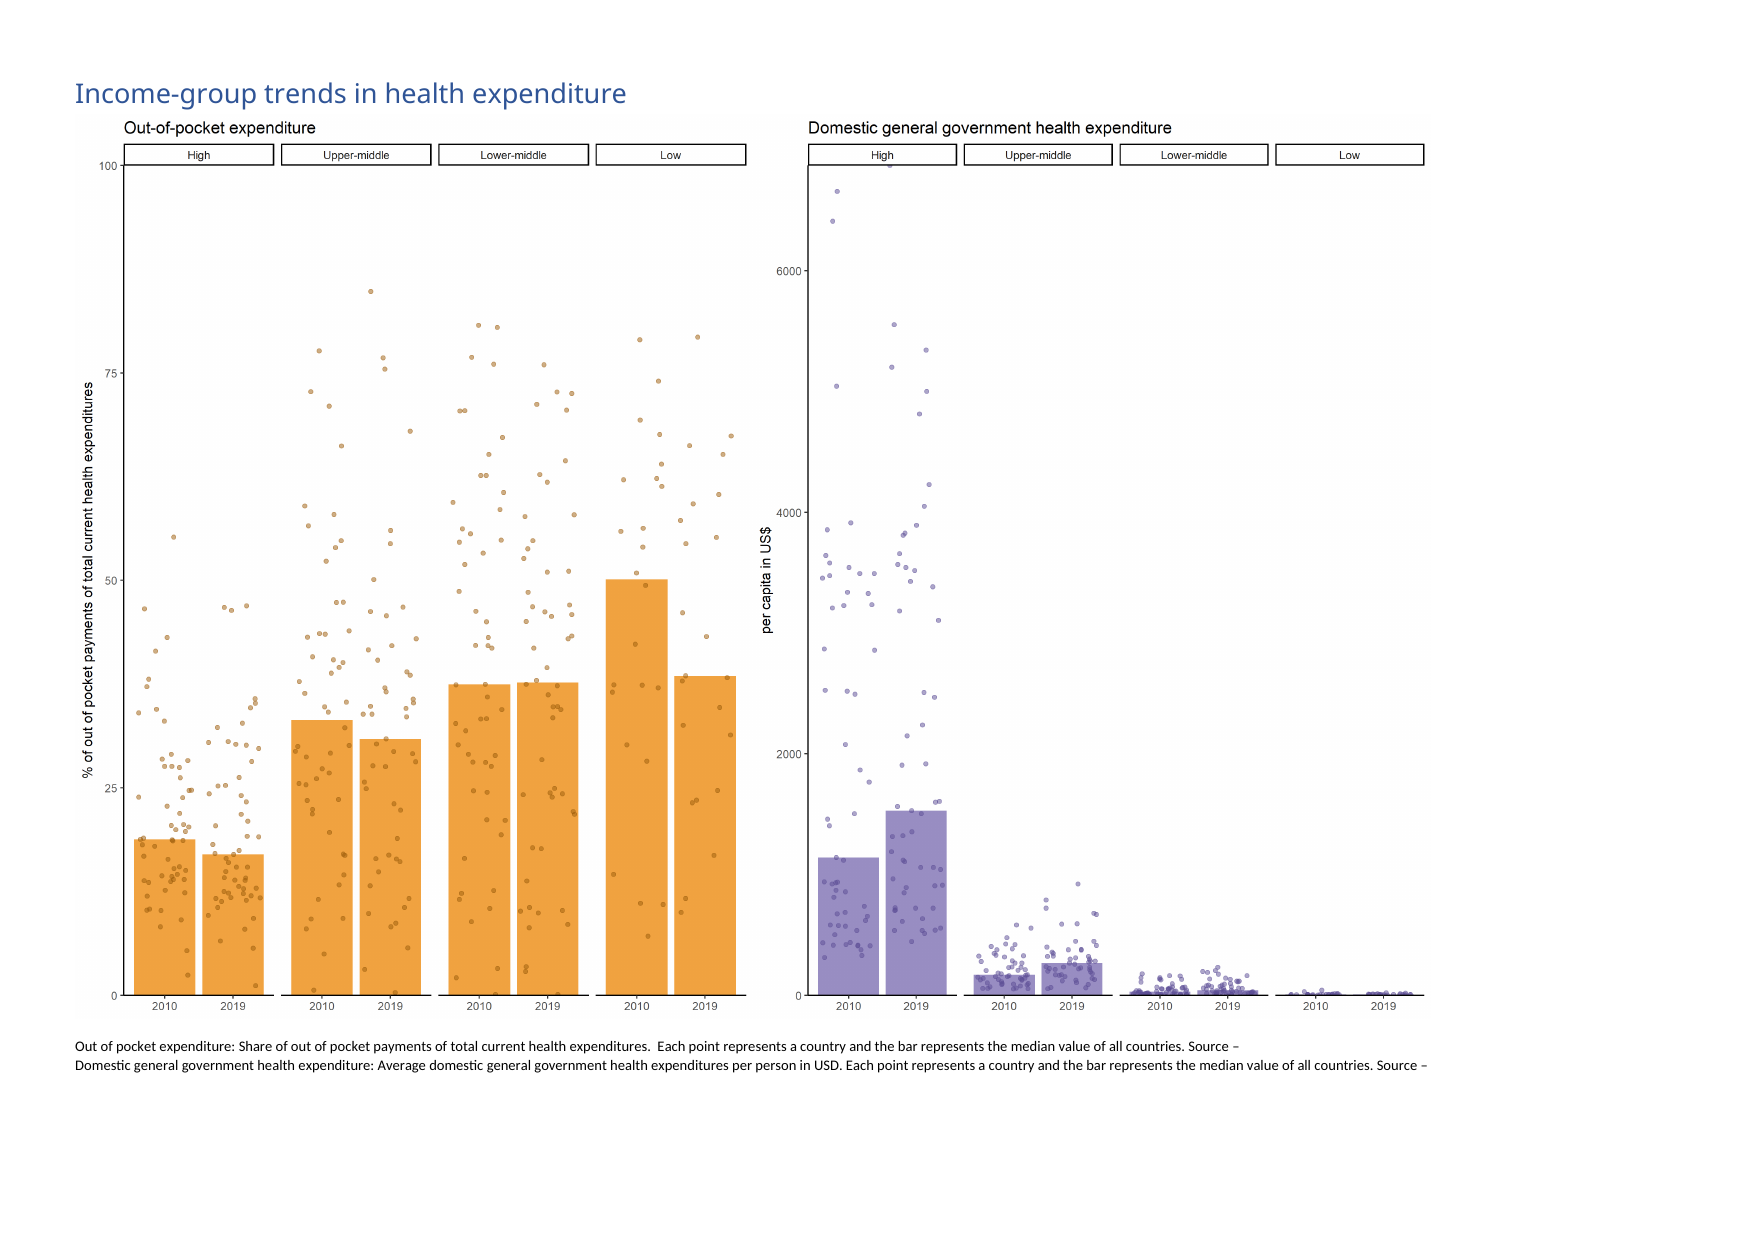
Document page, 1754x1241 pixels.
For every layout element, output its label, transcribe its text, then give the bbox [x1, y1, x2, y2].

picture [75, 114, 1431, 1019]
subtitle Income-group trends in health expenditure [75, 75, 1679, 112]
text Out of pocket expenditure: Share of out of pocket payments of total current health expenditures. Each point represents a country and the bar represents the median value of all countries. Source – [75, 1037, 1679, 1055]
text Domestic general government health expenditure: Average domestic general government health expenditures per person in USD. Each point represents a country and the bar represents the median value of all countries. Source – [75, 1057, 1679, 1074]
